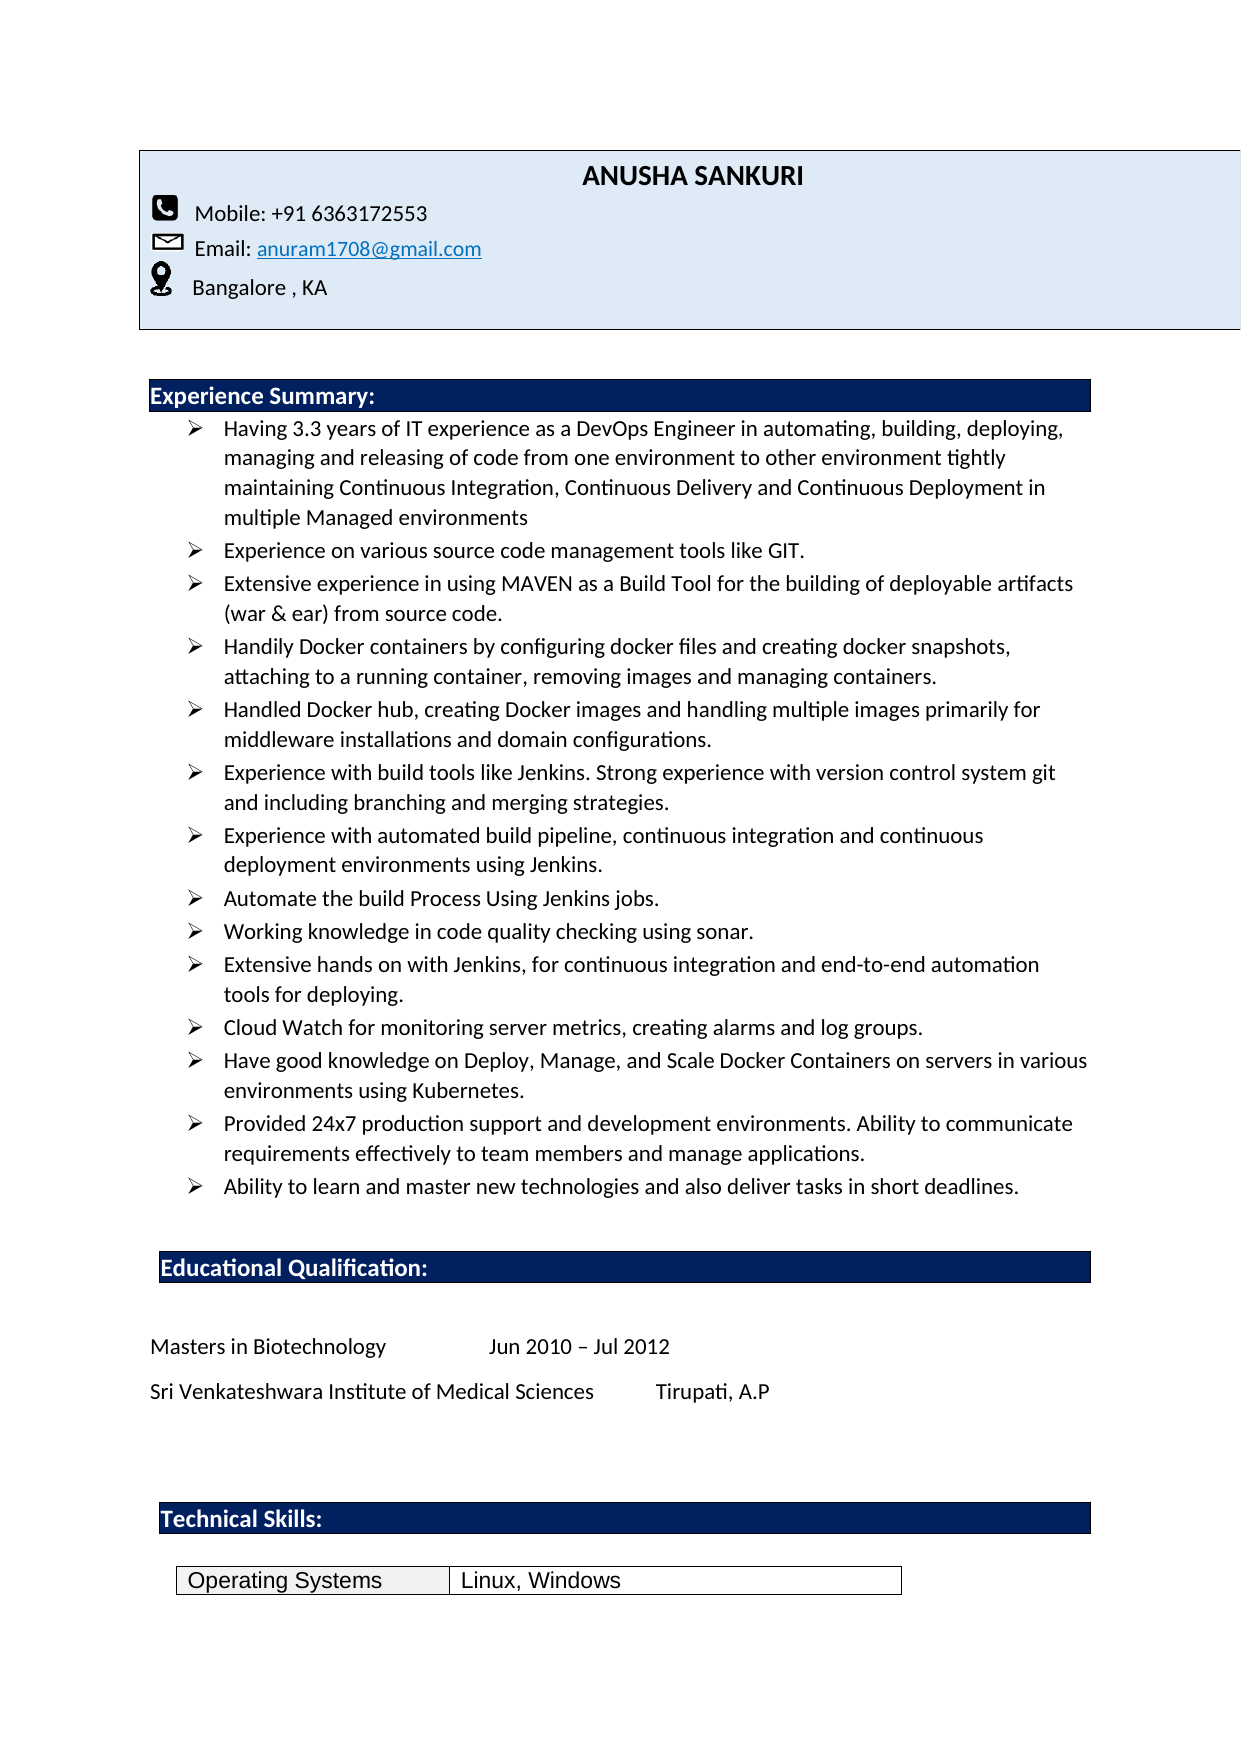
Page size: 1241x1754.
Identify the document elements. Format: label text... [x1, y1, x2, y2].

picture [150, 261, 172, 296]
text Masters in Biotechnology Jun 2010 – Jul 2012 [150, 1332, 1090, 1360]
list Experience with automated build pipeline, continuous integration and continuous deployment environments using Jenkins. [186, 821, 1090, 879]
list Have good knowledge on Deploy, Manage, and Scale Docker Containers on servers in various environments using Kubernetes. [186, 1046, 1090, 1104]
table_header Linux, Windows [450, 1567, 901, 1594]
picture [150, 192, 180, 222]
text Educational Qualification: [160, 1252, 1090, 1282]
picture [150, 227, 185, 256]
table_header Operating Systems [177, 1567, 449, 1594]
list Experience with build tools like Jenkins. Strong experience with version control system git and including branching and merging strategies. [186, 758, 1090, 816]
list Handily Docker containers by configuring docker files and creating docker snapshots, attaching to a running container, removing images and managing containers. [186, 632, 1090, 690]
list Provided 24x7 production support and development environments. Ability to communicate requirements effectively to team members and manage applications. [186, 1109, 1090, 1167]
text Technical Skills: [160, 1503, 1090, 1533]
table_header ANUSHA SANKURI Mobile: +91 6363172553 Email: anuram1708@gmail.com Bangalore , KA [140, 151, 1240, 329]
list Having 3.3 years of IT experience as a DevOps Engineer in automating, building, deploying, managing and releasing of code from one environment to other environment tightly maintaining Continuous Integration, Continuous Delivery and Continuous Deployment in multiple Managed environments [186, 414, 1090, 531]
list Extensive experience in using MAVEN as a Build Tool for the building of deployable artifacts (war & ear) from source code. [186, 569, 1090, 627]
list Ability to learn and master new technologies and also deliver tasks in short deadlines. [186, 1172, 1090, 1200]
list Cloud Watch for monitoring server metrics, creating alarms and log groups. [186, 1013, 1090, 1041]
list Automate the build Process Using Jenkins jobs. [186, 884, 1090, 912]
list Extensive hands on with Jenkins, for continuous integration and end-to-end automation tools for deploying. [186, 950, 1090, 1008]
list Working knowledge in code quality checking using sonar. [186, 917, 1090, 945]
list Experience on various source code management tools like GIT. [186, 536, 1090, 564]
list Handled Docker hub, creating Docker images and handling multiple images primarily for middleware installations and domain configurations. [186, 695, 1090, 753]
text Experience Summary: [150, 380, 1090, 411]
text Sri Venkateshwara Institute of Medical Sciences Tirupati, A.P [150, 1377, 1073, 1405]
